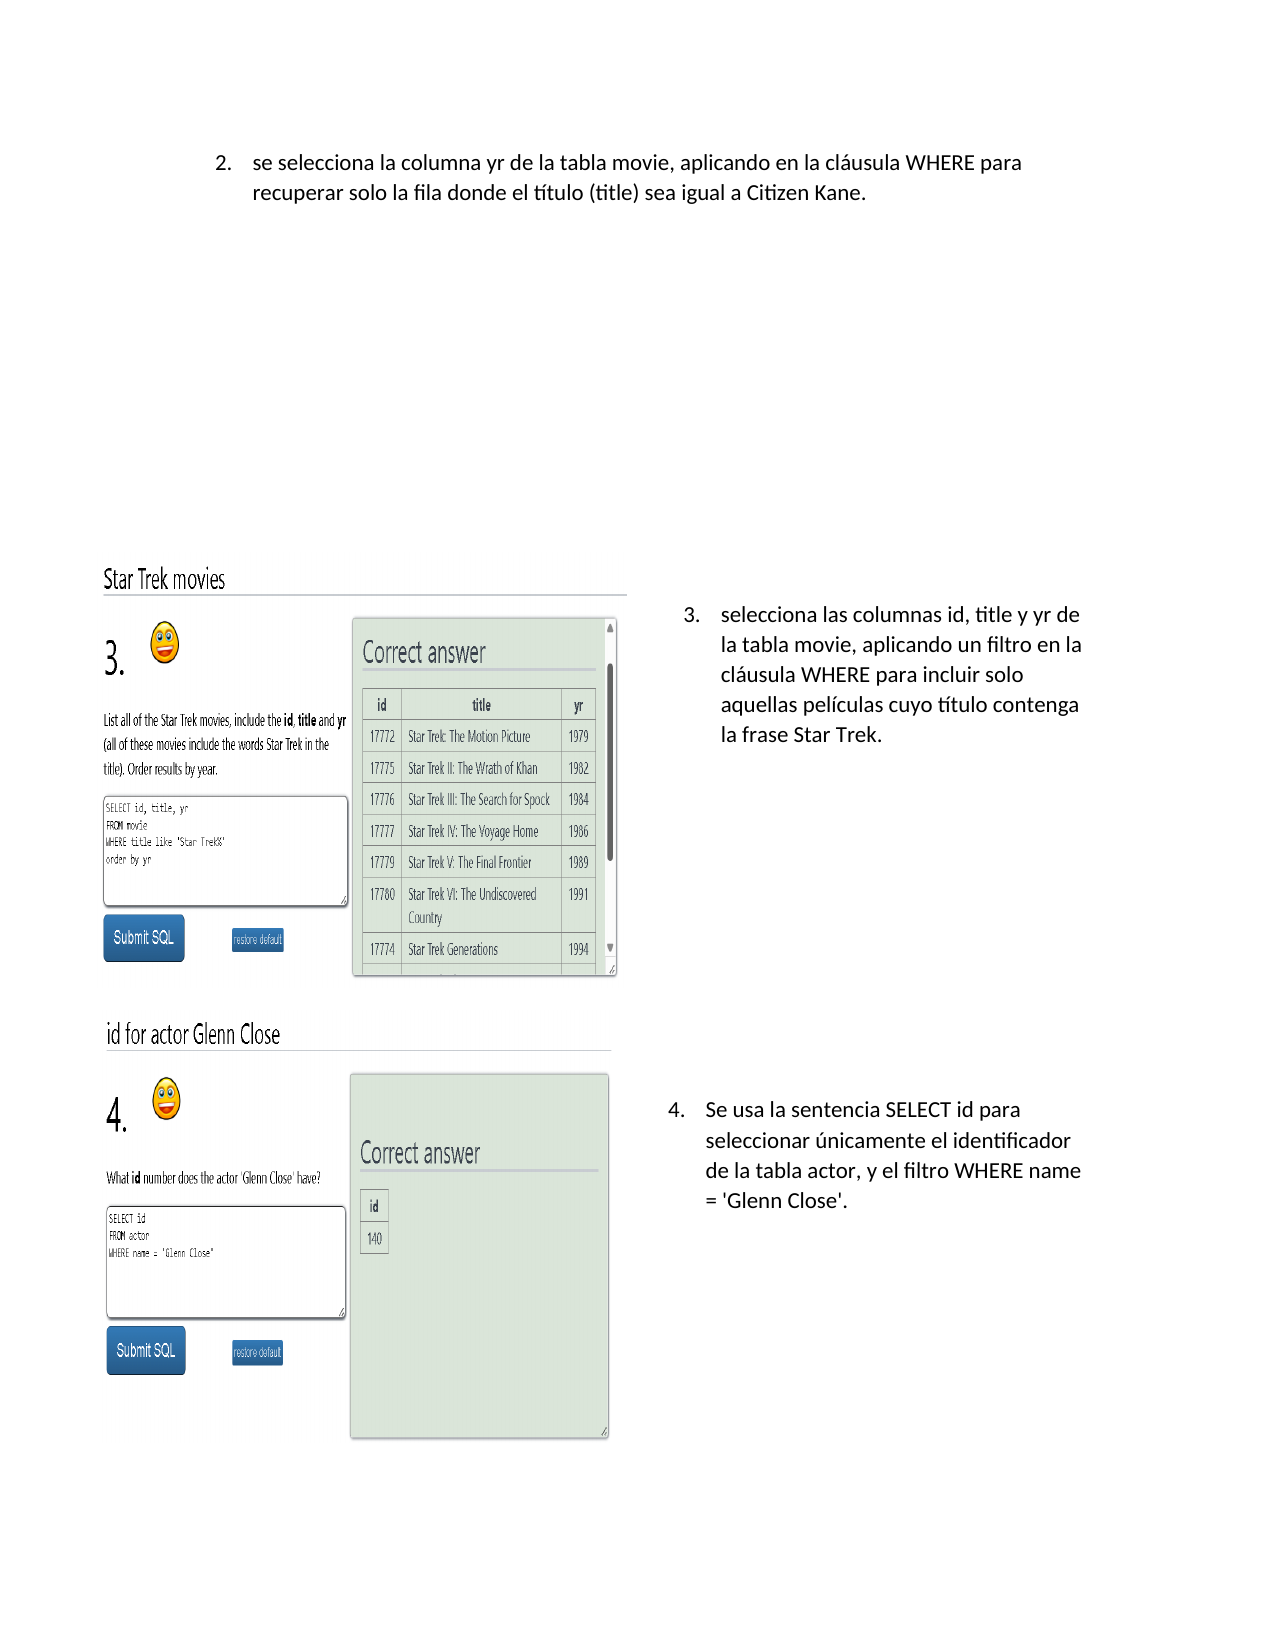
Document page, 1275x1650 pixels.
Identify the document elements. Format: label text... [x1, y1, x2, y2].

list selecciona las columnas id, title y yr de la tabla movie, aplicando un filtro en la cláusula WHERE para incluir solo aquellas películas cuyo título contenga la frase Star Trek. [627, 600, 1098, 748]
picture [92, 552, 627, 988]
list se selecciona la columna yr de la tabla movie, aplicando en la cláusula WHERE para recuperar solo la fila donde el título (title) sea igual a Citizen Kane. [215, 148, 1098, 206]
picture [98, 1010, 611, 1442]
list Se usa la sentencia SELECT id para seleccionar únicamente el identificador de la tabla actor, y el filtro WHERE name = 'Glenn Close'. [611, 1096, 1098, 1214]
